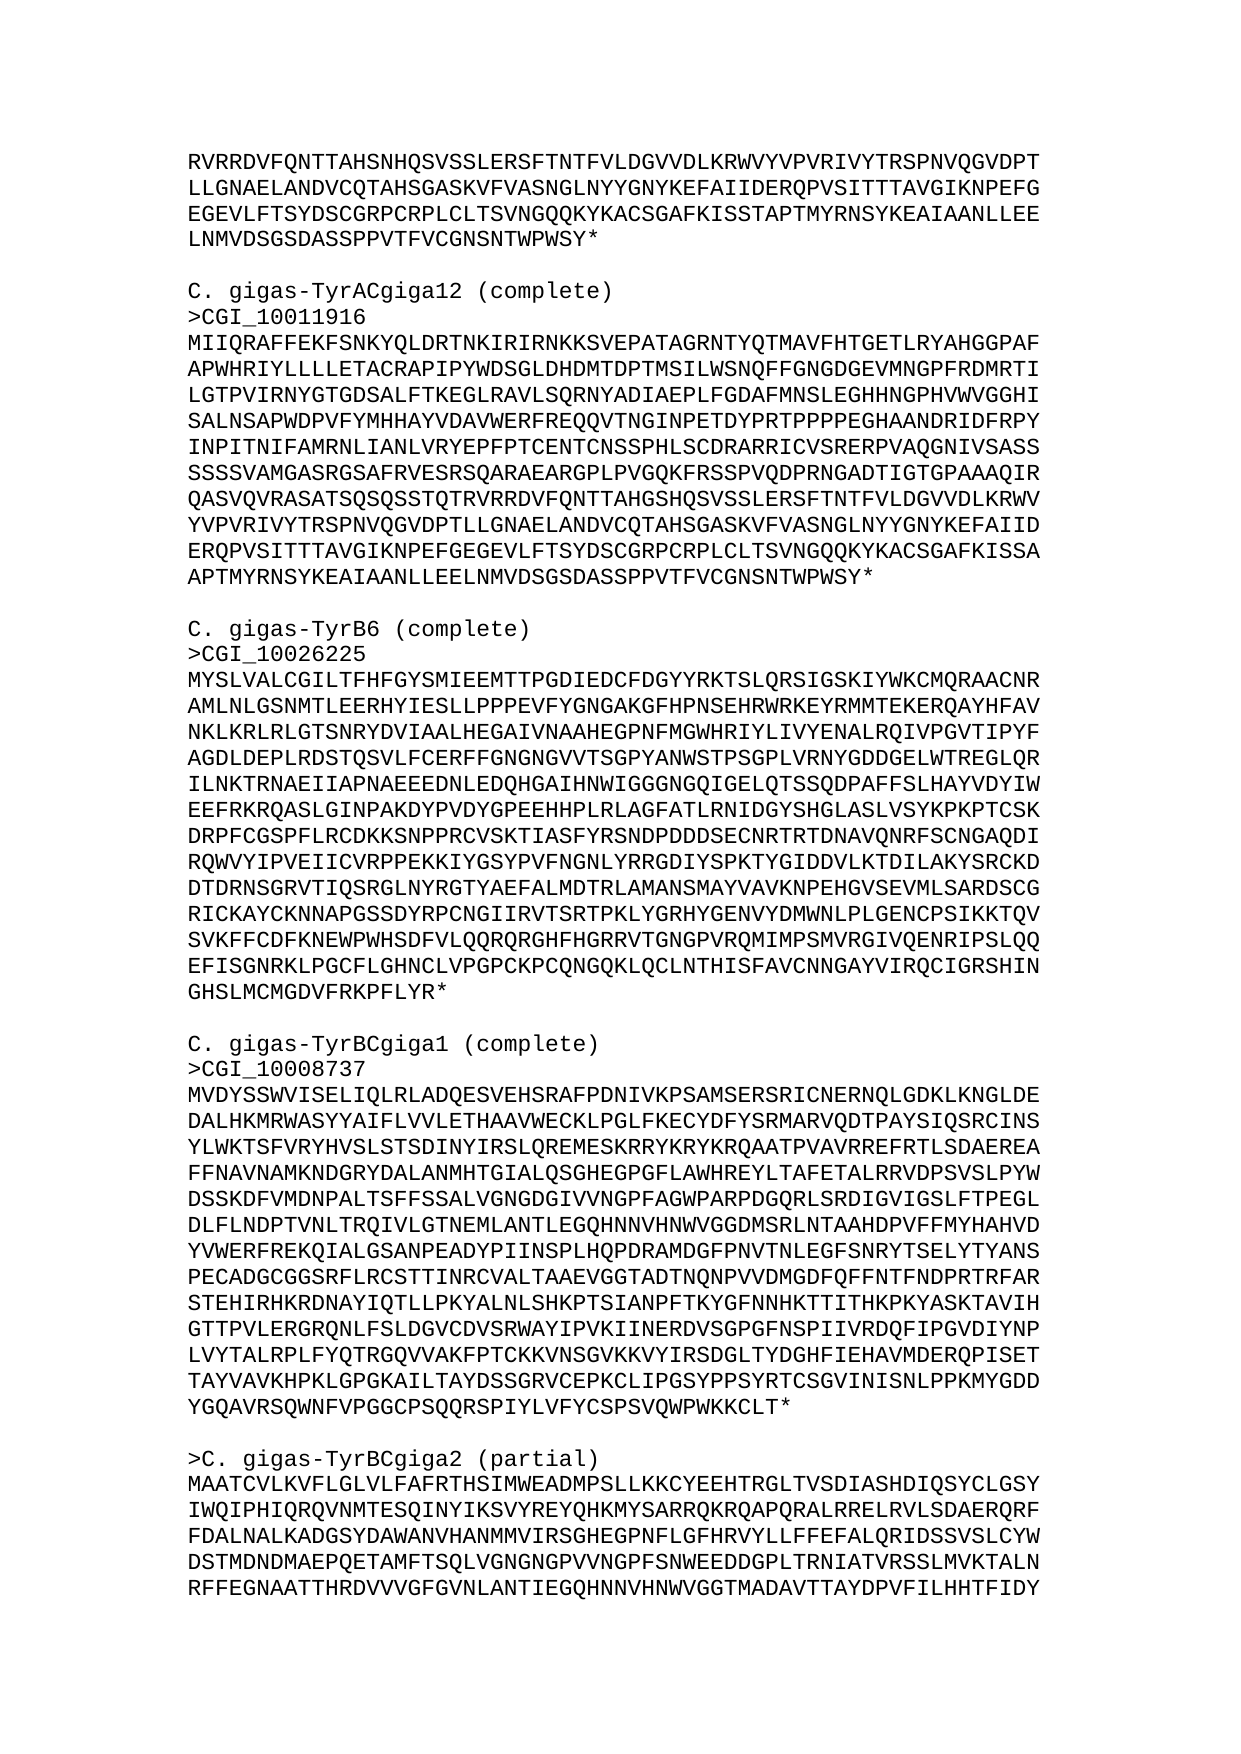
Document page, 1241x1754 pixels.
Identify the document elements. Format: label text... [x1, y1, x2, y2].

text MYSLVALCGILTFHFGYSMIEEMTTPGDIEDCFDGYYRKTSLQRSIGSKIYWKCMQRAACNRAMLNLGSNMTLEERHYIESLLPPPEVFYGNGAKGFHPNSEHRWRKEYRMMTEKERQAYHFAVNKLKRLRLGTSNRYDVIAALHEGAIVNAAHEGPNFMGWHRIYLIVYENALRQIVPGVTIPYFAGDLDEPLRDSTQSVLFCERFFGNGNGVVTSGPYANWSTPSGPLVRNYGDDGELWTREGLQRILNKTRNAEIIAPNAEEEDNLEDQHGAIHNWIGGGNGQIGELQTSSQDPAFFSLHAYVDYIWEEFRKRQASLGINPAKDYPVDYGPEEHHPLRLAGFATLRNIDGYSHGLASLVSYKPKPTCSKDRPFCGSPFLRCDKKSNPPRCVSKTIASFYRSNDPDDDSECNRTRTDNAVQNRFSCNGAQDIRQWVYIPVEIICVRPPEKKIYGSYPVFNGNLYRRGDIYSPKTYGIDDVLKTDILAKYSRCKDDTDRNSGRVTIQSRGLNYRGTYAEFALMDTRLAMANSMAYVAVKNPEHGVSEVMLSARDSCGRICKAYCKNNAPGSSDYRPCNGIIRVTSRTPKLYGRHYGENVYDMWNLPLGENCPSIKKTQVSVKFFCDFKNEWPWHSDFVLQQRQRGHFHGRRVTGNGPVRQMIMPSMVRGIVQENRIPSLQQEFISGNRKLPGCFLGHNCLVPGPCKPCQNGQKLQCLNTHISFAVCNNGAYVIRQCIGRSHINGHSLMCMGDVFRKPFLYR* [187, 669, 1053, 1006]
text C. gigas-TyrBCgiga1 (complete) [187, 1032, 1053, 1058]
text >C. gigas-TyrBCgiga2 (partial) [187, 1447, 1053, 1473]
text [187, 150, 1053, 254]
text MIIQRAFFEKFSNKYQLDRTNKIRIRNKKSVEPATAGRNTYQTMAVFHTGETLRYAHGGPAFAPWHRIYLLLLETACRAPIPYWDSGLDHDMTDPTMSILWSNQFFGNGDGEVMNGPFRDMRTILGTPVIRNYGTGDSALFTKEGLRAVLSQRNYADIAEPLFGDAFMNSLEGHHNGPHVWVGGHISALNSAPWDPVFYMHHAYVDAVWERFREQQVTNGINPETDYPRTPPPPEGHAANDRIDFRPYINPITNIFAMRNLIANLVRYEPFPTCENTCNSSPHLSCDRARRICVSRERPVAQGNIVSASSSSSSVAMGASRGSAFRVESRSQARAEARGPLPVGQKFRSSPVQDPRNGADTIGTGPAAAQIRQASVQVRASATSQSQSSTQTRVRRDVFQNTTAHGSHQSVSSLERSFTNTFVLDGVVDLKRWVYVPVRIVYTRSPNVQGVDPTLLGNAELANDVCQTAHSGASKVFVASNGLNYYGNYKEFAIIDERQPVSITTTAVGIKNPEFGEGEVLFTSYDSCGRPCRPLCLTSVNGQQKYKACSGAFKISSAAPTMYRNSYKEAIAANLLEELNMVDSGSDASSPPVTFVCGNSNTWPWSY* [187, 332, 1053, 591]
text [187, 1473, 1053, 1602]
text MVDYSSWVISELIQLRLADQESVEHSRAFPDNIVKPSAMSERSRICNERNQLGDKLKNGLDEDALHKMRWASYYAIFLVVLETHAAVWECKLPGLFKECYDFYSRMARVQDTPAYSIQSRCINSYLWKTSFVRYHVSLSTSDINYIRSLQREMESKRRYKRYKRQAATPVAVRREFRTLSDAEREAFFNAVNAMKNDGRYDALANMHTGIALQSGHEGPGFLAWHREYLTAFETALRRVDPSVSLPYWDSSKDFVMDNPALTSFFSSALVGNGDGIVVNGPFAGWPARPDGQRLSRDIGVIGSLFTPEGLDLFLNDPTVNLTRQIVLGTNEMLANTLEGQHNNVHNWVGGDMSRLNTAAHDPVFFMYHAHVDYVWERFREKQIALGSANPEADYPIINSPLHQPDRAMDGFPNVTNLEGFSNRYTSELYTYANSPECADGCGGSRFLRCSTTINRCVALTAAEVGGTADTNQNPVVDMGDFQFFNTFNDPRTRFARSTEHIRHKRDNAYIQTLLPKYALNLSHKPTSIANPFTKYGFNNHKTTITHKPKYASKTAVIHGTTPVLERGRQNLFSLDGVCDVSRWAYIPVKIINERDVSGPGFNSPIIVRDQFIPGVDIYNPLVYTALRPLFYQTRGQVVAKFPTCKKVNSGVKKVYIRSDGLTYDGHFIEHAVMDERQPISETTAYVAVKHPKLGPGKAILTAYDSSGRVCEPKCLIPGSYPPSYRTCSGVINISNLPPKMYGDDYGQAVRSQWNFVPGGCPSQQRSPIYLVFYCSPSVQWPWKKCLT* [187, 1084, 1053, 1421]
text >CGI_10008737 [187, 1058, 1053, 1084]
text C. gigas-TyrACgiga12 (complete) [187, 280, 1053, 306]
text >CGI_10011916 [187, 306, 1053, 332]
text >CGI_10026225 [187, 643, 1053, 669]
text C. gigas-TyrB6 (complete) [187, 617, 1053, 643]
